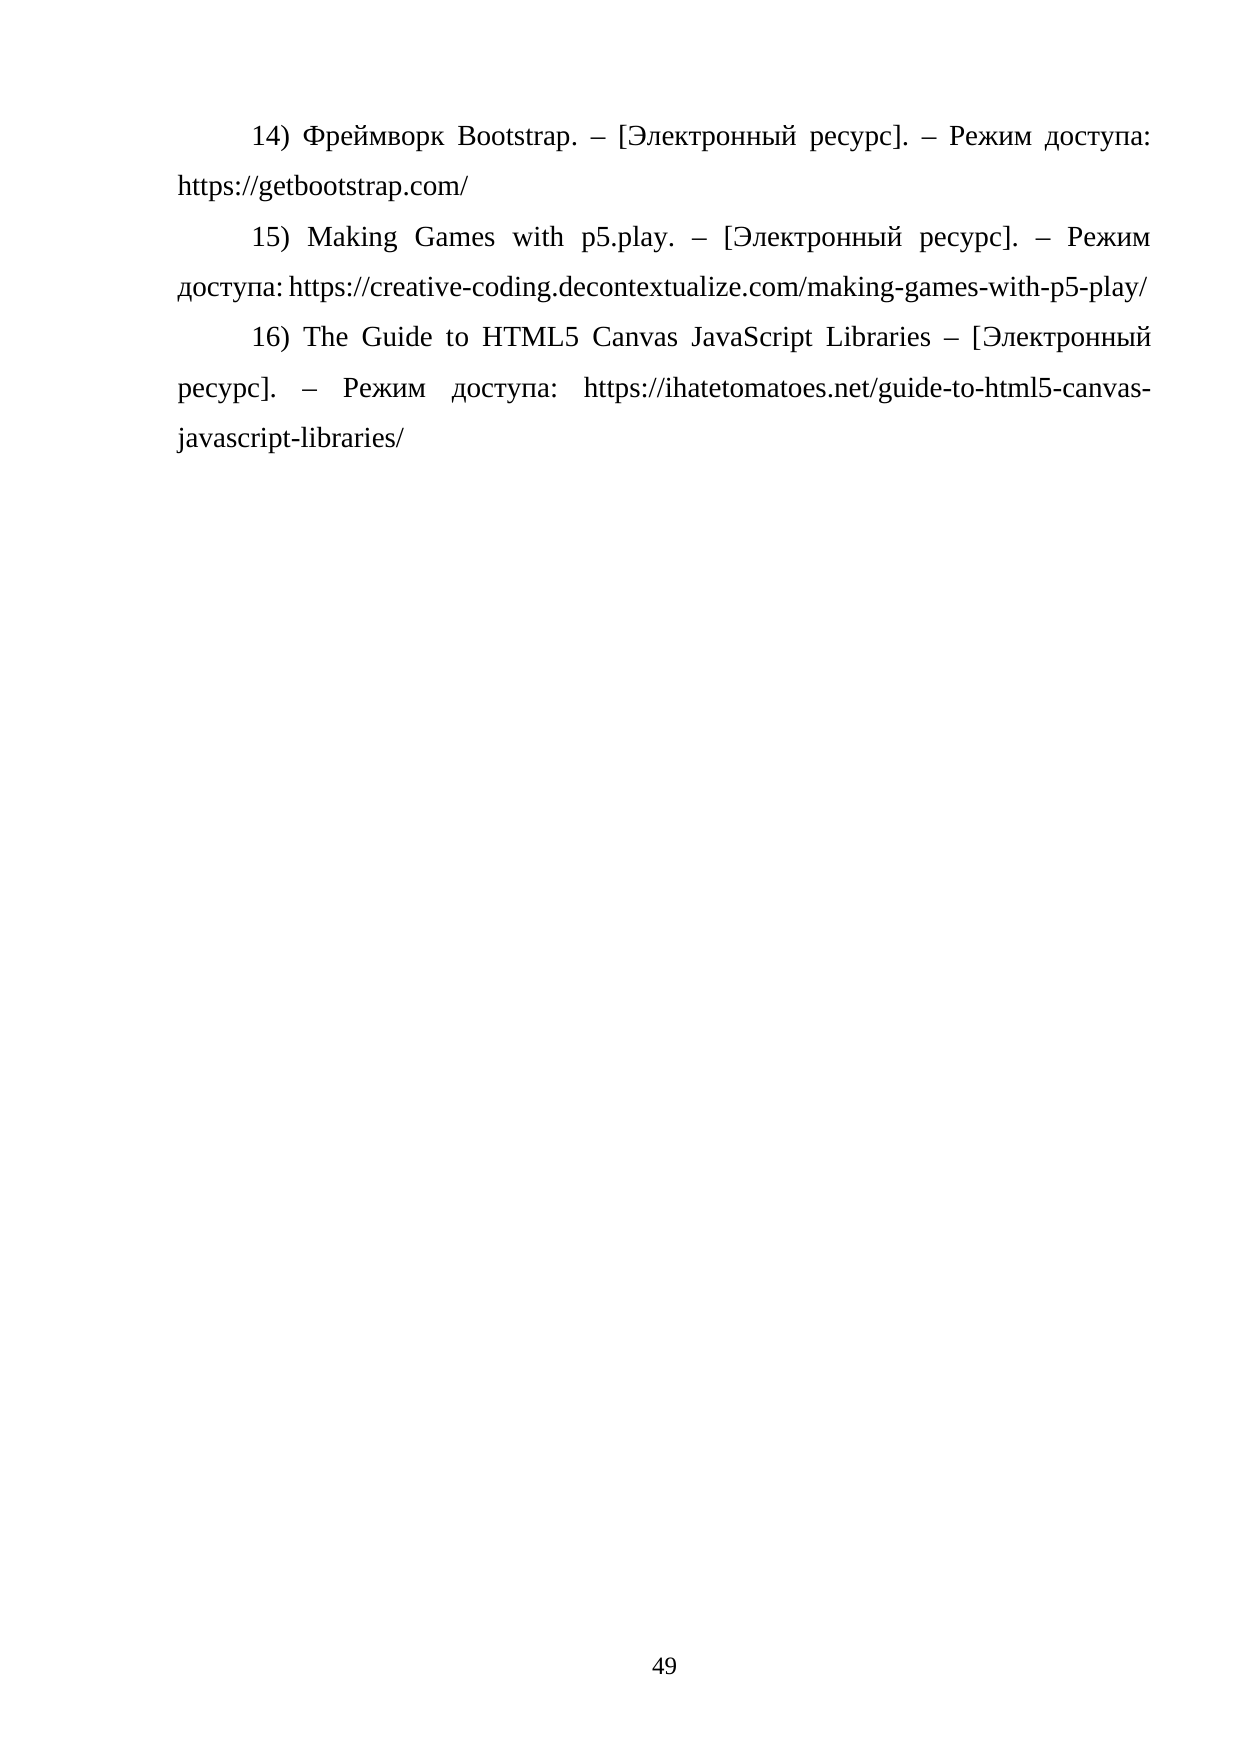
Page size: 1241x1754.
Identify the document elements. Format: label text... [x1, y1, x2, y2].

list 14) Фреймворк Bootstrap. – [Электронный ресурс]. – Режим доступа: https://getbootstrap.com/ [177, 118, 1152, 202]
list 16) The Guide to HTML5 Canvas JavaScript Libraries – [Электронный ресурс]. – Режим доступа: https://ihatetomatoes.net/guide-to-html5-canvas-javascript-libraries/ [177, 319, 1152, 453]
list 15) Making Games with p5.play. – [Электронный ресурс]. – Режим доступа: https://creative-coding.decontextualize.com/making-games-with-p5-play/ [177, 219, 1152, 303]
